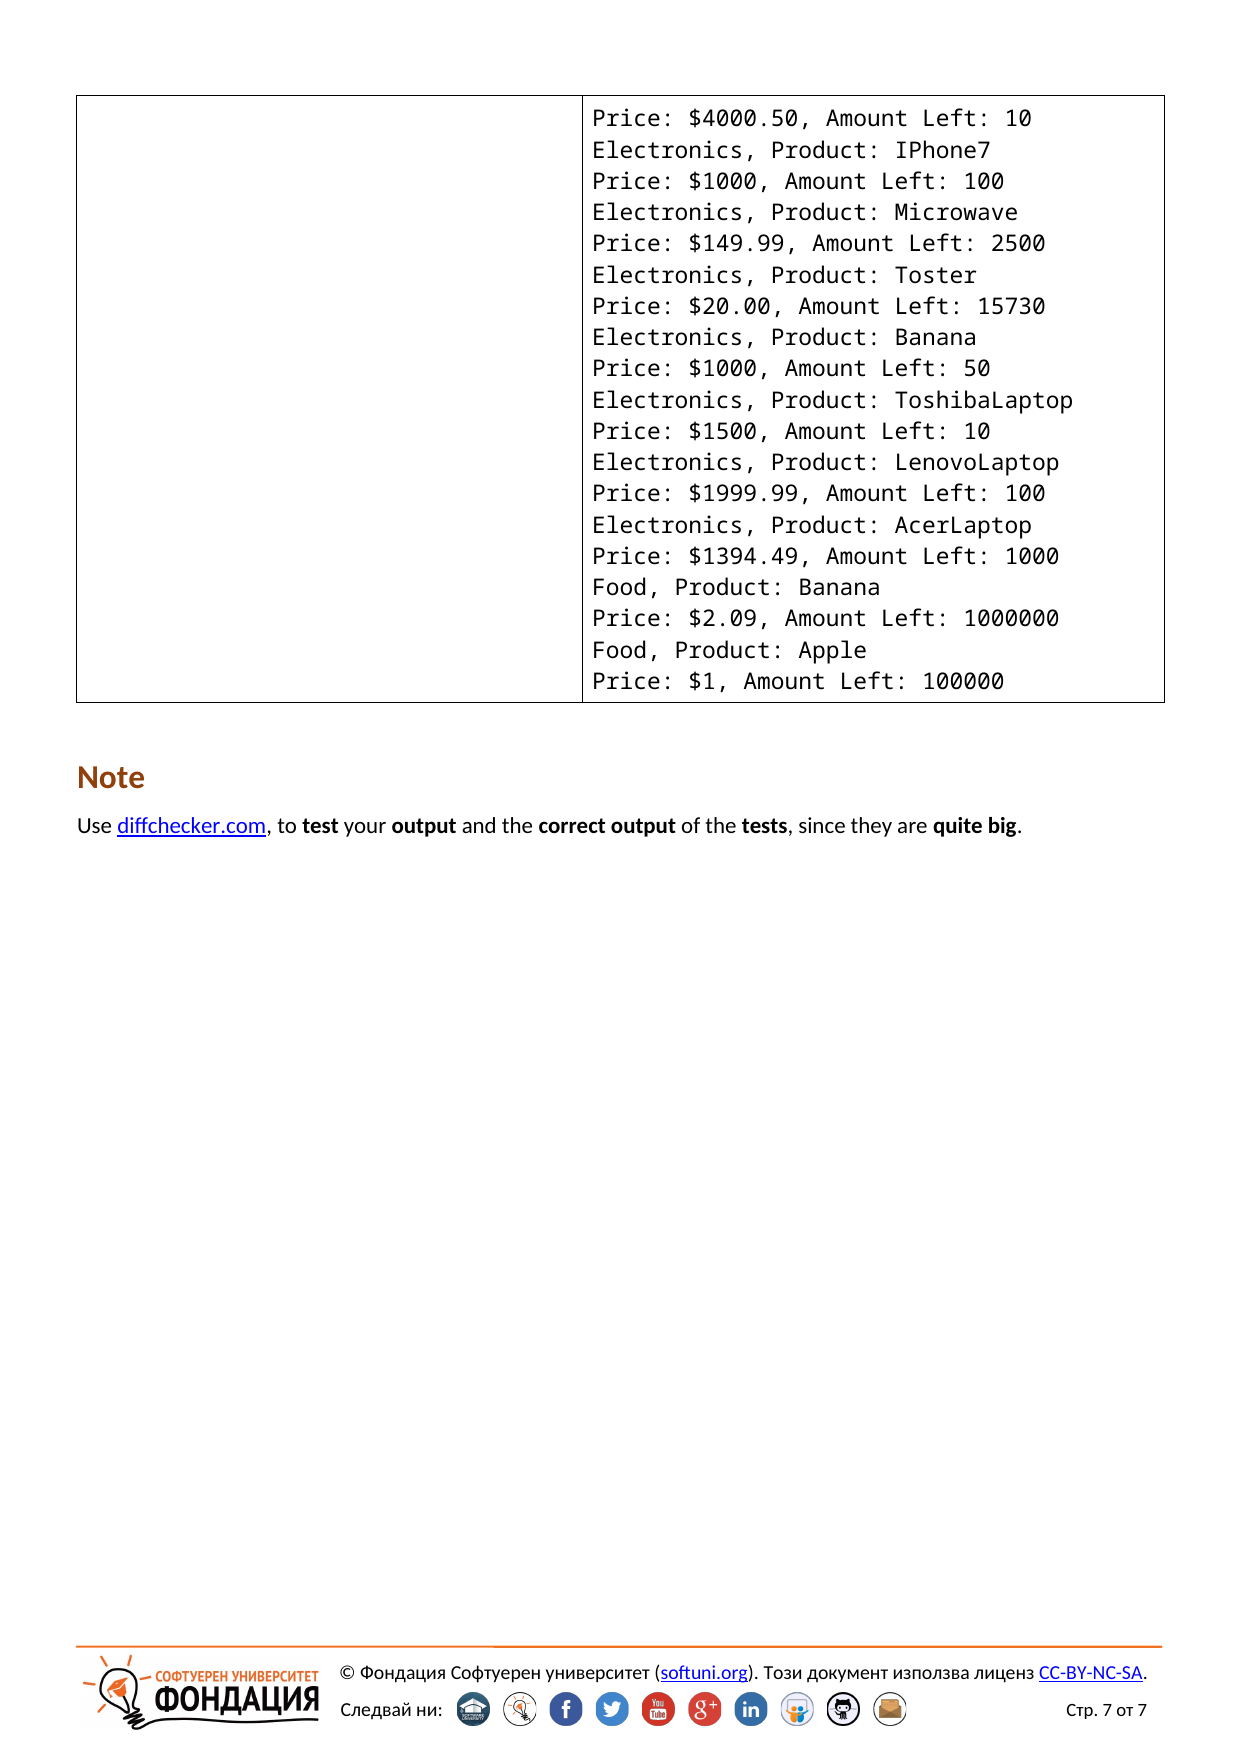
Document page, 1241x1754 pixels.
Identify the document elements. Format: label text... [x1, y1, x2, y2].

picture [780, 1692, 814, 1726]
picture [734, 1692, 768, 1726]
text Use diffchecker.com, to test your output and the correct output of the tests, since they are quite big. [77, 811, 1163, 839]
picture [595, 1692, 629, 1726]
picture [503, 1692, 537, 1726]
picture [642, 1692, 675, 1726]
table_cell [583, 96, 1164, 702]
picture [549, 1692, 583, 1726]
picture [688, 1692, 722, 1726]
picture [827, 1692, 860, 1726]
picture [82, 1654, 319, 1730]
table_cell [77, 96, 582, 702]
picture [457, 1692, 490, 1726]
picture [873, 1692, 907, 1726]
subtitle Note [77, 756, 1163, 797]
